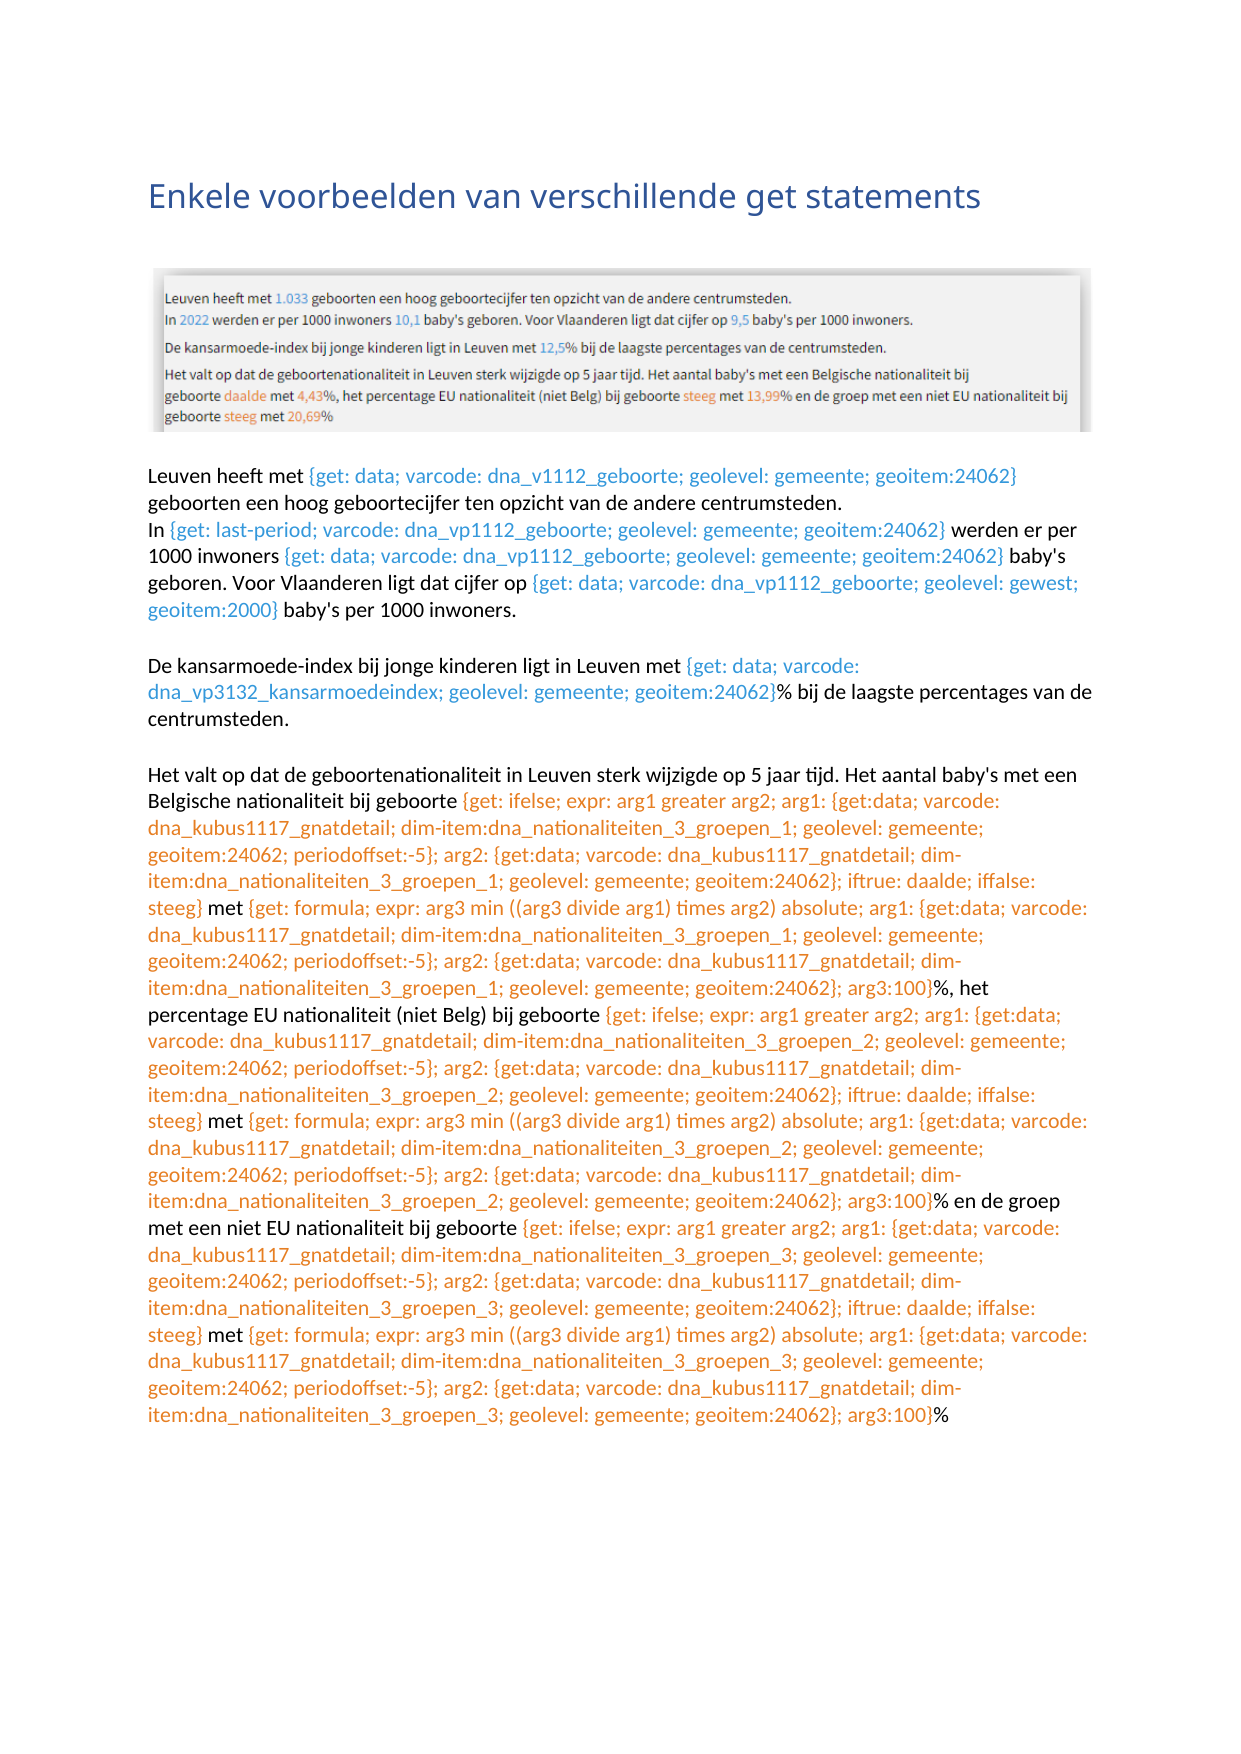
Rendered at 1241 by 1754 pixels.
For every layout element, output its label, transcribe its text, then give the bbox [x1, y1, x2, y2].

text Leuven heeft met {get: data; varcode: dna_v1112_geboorte; geolevel: gemeente; geoitem:24062} geboorten een hoog geboortecijfer ten opzicht van de andere centrumsteden. In {get: last-period; varcode: dna_vp1112_geboorte; geolevel: gemeente; geoitem:24062} werden er per 1000 inwoners {get: data; varcode: dna_vp1112_geboorte; geolevel: gemeente; geoitem:24062} baby's geboren. Voor Vlaanderen ligt dat cijfer op {get: data; varcode: dna_vp1112_geboorte; geolevel: gewest; geoitem:2000} baby's per 1000 inwoners. [148, 463, 1093, 623]
text De kansarmoede-index bij jonge kinderen ligt in Leuven met {get: data; varcode: dna_vp3132_kansarmoedeindex; geolevel: gemeente; geoitem:24062}% bij de laagste percentages van de centrumsteden. [148, 652, 1093, 732]
subtitle Enkele voorbeelden van verschillende get statements [148, 173, 1093, 218]
text Het valt op dat de geboortenationaliteit in Leuven sterk wijzigde op 5 jaar tijd. Het aantal baby's met een Belgische nationaliteit bij geboorte {get: ifelse; expr: arg1 greater arg2; arg1: {get:data; varcode: dna_kubus1117_gnatdetail; dim-item:dna_nationaliteiten_3_groepen_1; geolevel: gemeente; geoitem:24062; periodoffset:-5}; arg2: {get:data; varcode: dna_kubus1117_gnatdetail; dim-item:dna_nationaliteiten_3_groepen_1; geolevel: gemeente; geoitem:24062}; iftrue: daalde; iffalse: steeg} met {get: formula; expr: arg3 min ((arg3 divide arg1) times arg2) absolute; arg1: {get:data; varcode: dna_kubus1117_gnatdetail; dim-item:dna_nationaliteiten_3_groepen_1; geolevel: gemeente; geoitem:24062; periodoffset:-5}; arg2: {get:data; varcode: dna_kubus1117_gnatdetail; dim-item:dna_nationaliteiten_3_groepen_1; geolevel: gemeente; geoitem:24062}; arg3:100}%, het percentage EU nationaliteit (niet Belg) bij geboorte {get: ifelse; expr: arg1 greater arg2; arg1: {get:data; varcode: dna_kubus1117_gnatdetail; dim-item:dna_nationaliteiten_3_groepen_2; geolevel: gemeente; geoitem:24062; periodoffset:-5}; arg2: {get:data; varcode: dna_kubus1117_gnatdetail; dim-item:dna_nationaliteiten_3_groepen_2; geolevel: gemeente; geoitem:24062}; iftrue: daalde; iffalse: steeg} met {get: formula; expr: arg3 min ((arg3 divide arg1) times arg2) absolute; arg1: {get:data; varcode: dna_kubus1117_gnatdetail; dim-item:dna_nationaliteiten_3_groepen_2; geolevel: gemeente; geoitem:24062; periodoffset:-5}; arg2: {get:data; varcode: dna_kubus1117_gnatdetail; dim-item:dna_nationaliteiten_3_groepen_2; geolevel: gemeente; geoitem:24062}; arg3:100}% en de groep met een niet EU nationaliteit bij geboorte {get: ifelse; expr: arg1 greater arg2; arg1: {get:data; varcode: dna_kubus1117_gnatdetail; dim-item:dna_nationaliteiten_3_groepen_3; geolevel: gemeente; geoitem:24062; periodoffset:-5}; arg2: {get:data; varcode: dna_kubus1117_gnatdetail; dim-item:dna_nationaliteiten_3_groepen_3; geolevel: gemeente; geoitem:24062}; iftrue: daalde; iffalse: steeg} met {get: formula; expr: arg3 min ((arg3 divide arg1) times arg2) absolute; arg1: {get:data; varcode: dna_kubus1117_gnatdetail; dim-item:dna_nationaliteiten_3_groepen_3; geolevel: gemeente; geoitem:24062; periodoffset:-5}; arg2: {get:data; varcode: dna_kubus1117_gnatdetail; dim-item:dna_nationaliteiten_3_groepen_3; geolevel: gemeente; geoitem:24062}; arg3:100}% [148, 761, 1093, 1428]
picture [147, 268, 1093, 432]
